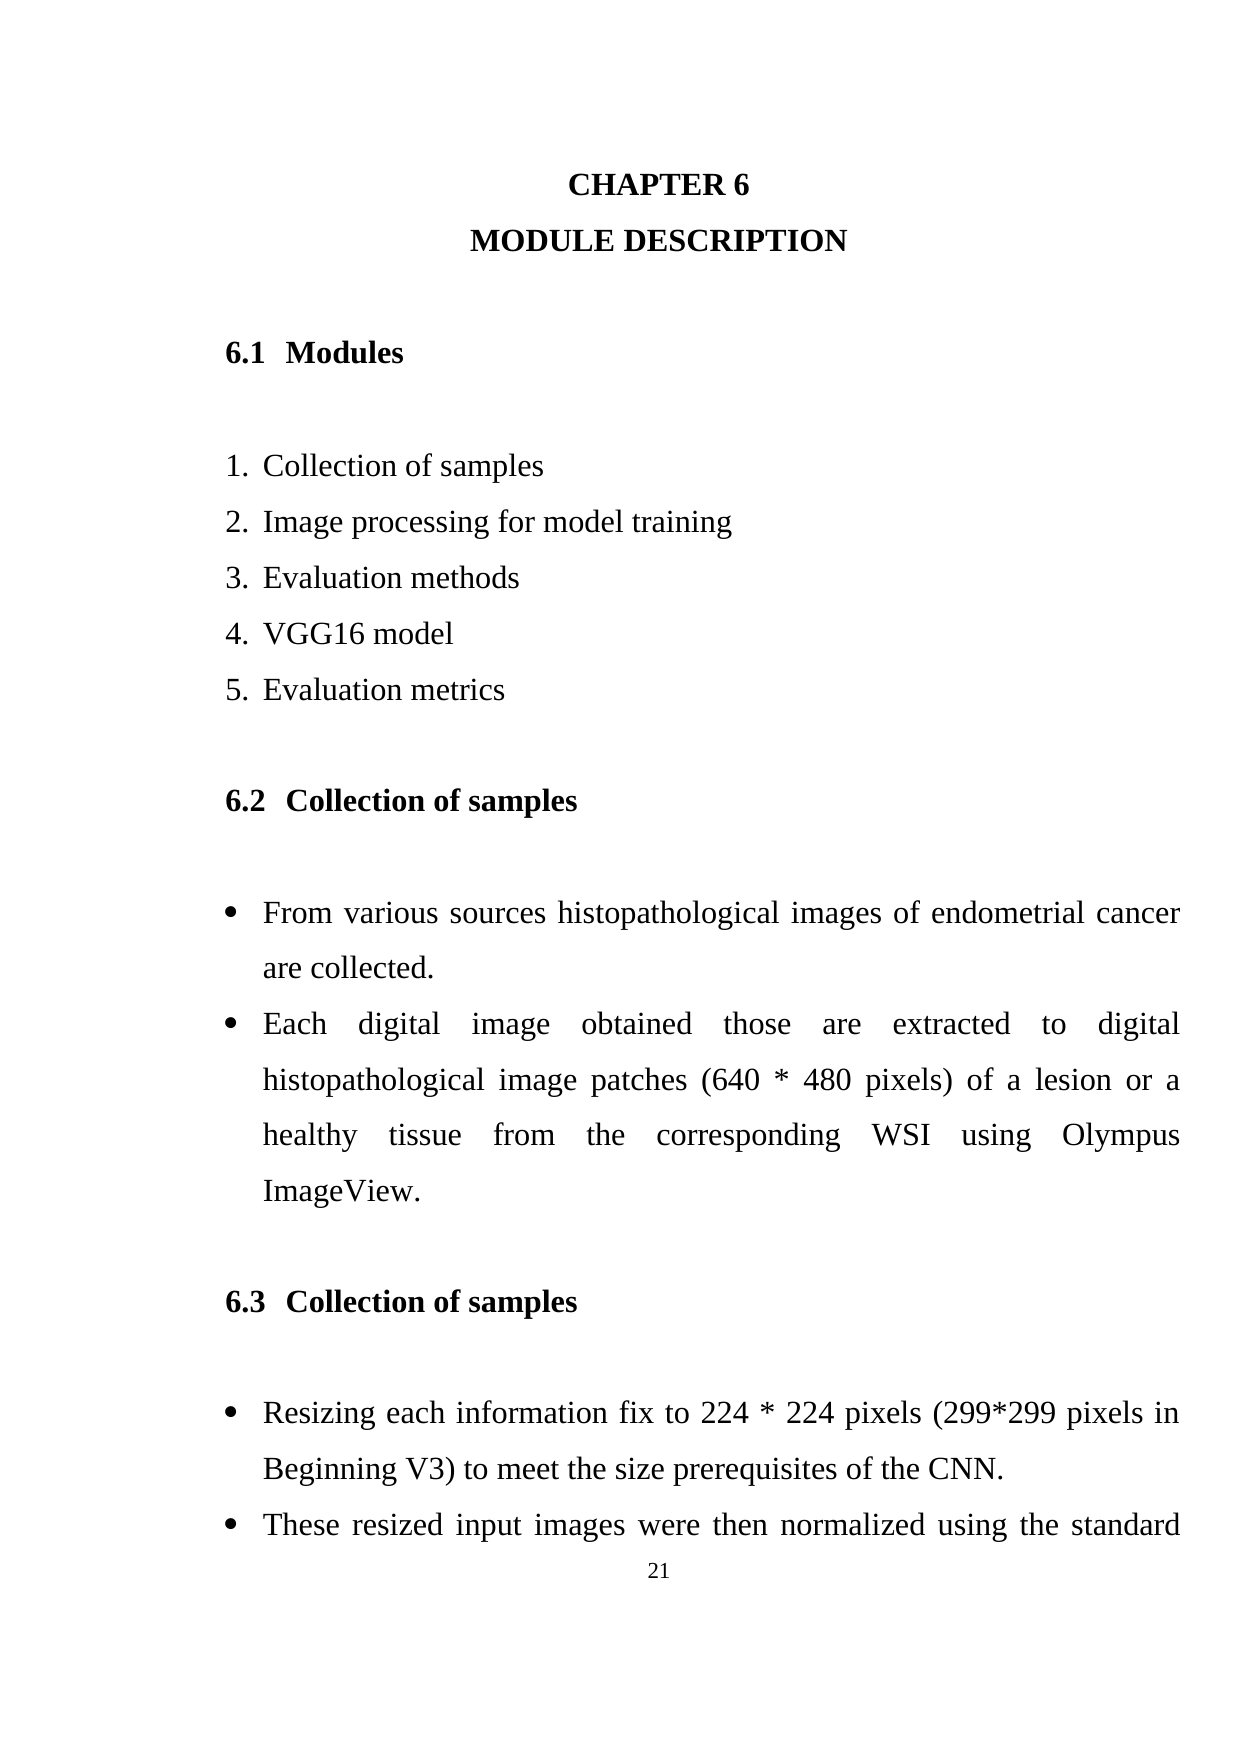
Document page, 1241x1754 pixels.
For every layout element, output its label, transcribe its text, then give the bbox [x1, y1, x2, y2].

list Collection of samples [225, 446, 1182, 483]
list Evaluation metrics [225, 670, 1182, 707]
list From various sources histopathological images of endometrial cancer are collected. [225, 893, 1182, 986]
list Resizing each information fix to 224 * 224 pixels (299*299 pixels in Beginning V3) to meet the size prerequisites of the CNN. [225, 1393, 1182, 1486]
text 6.3 Collection of samples [225, 1282, 1182, 1319]
list Image processing for model training [225, 502, 1182, 539]
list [225, 1505, 1182, 1542]
text CHAPTER 6 [135, 165, 1182, 202]
text 6.1 Modules [225, 333, 1182, 371]
list Evaluation methods [225, 558, 1182, 595]
list Each digital image obtained those are extracted to digital histopathological image patches (640 * 480 pixels) of a lesion or a healthy tissue from the corresponding WSI using Olympus ImageView. [225, 1004, 1182, 1208]
text MODULE DESCRIPTION [135, 221, 1182, 258]
text 6.2 Collection of samples [225, 782, 1182, 819]
list VGG16 model [225, 614, 1182, 651]
